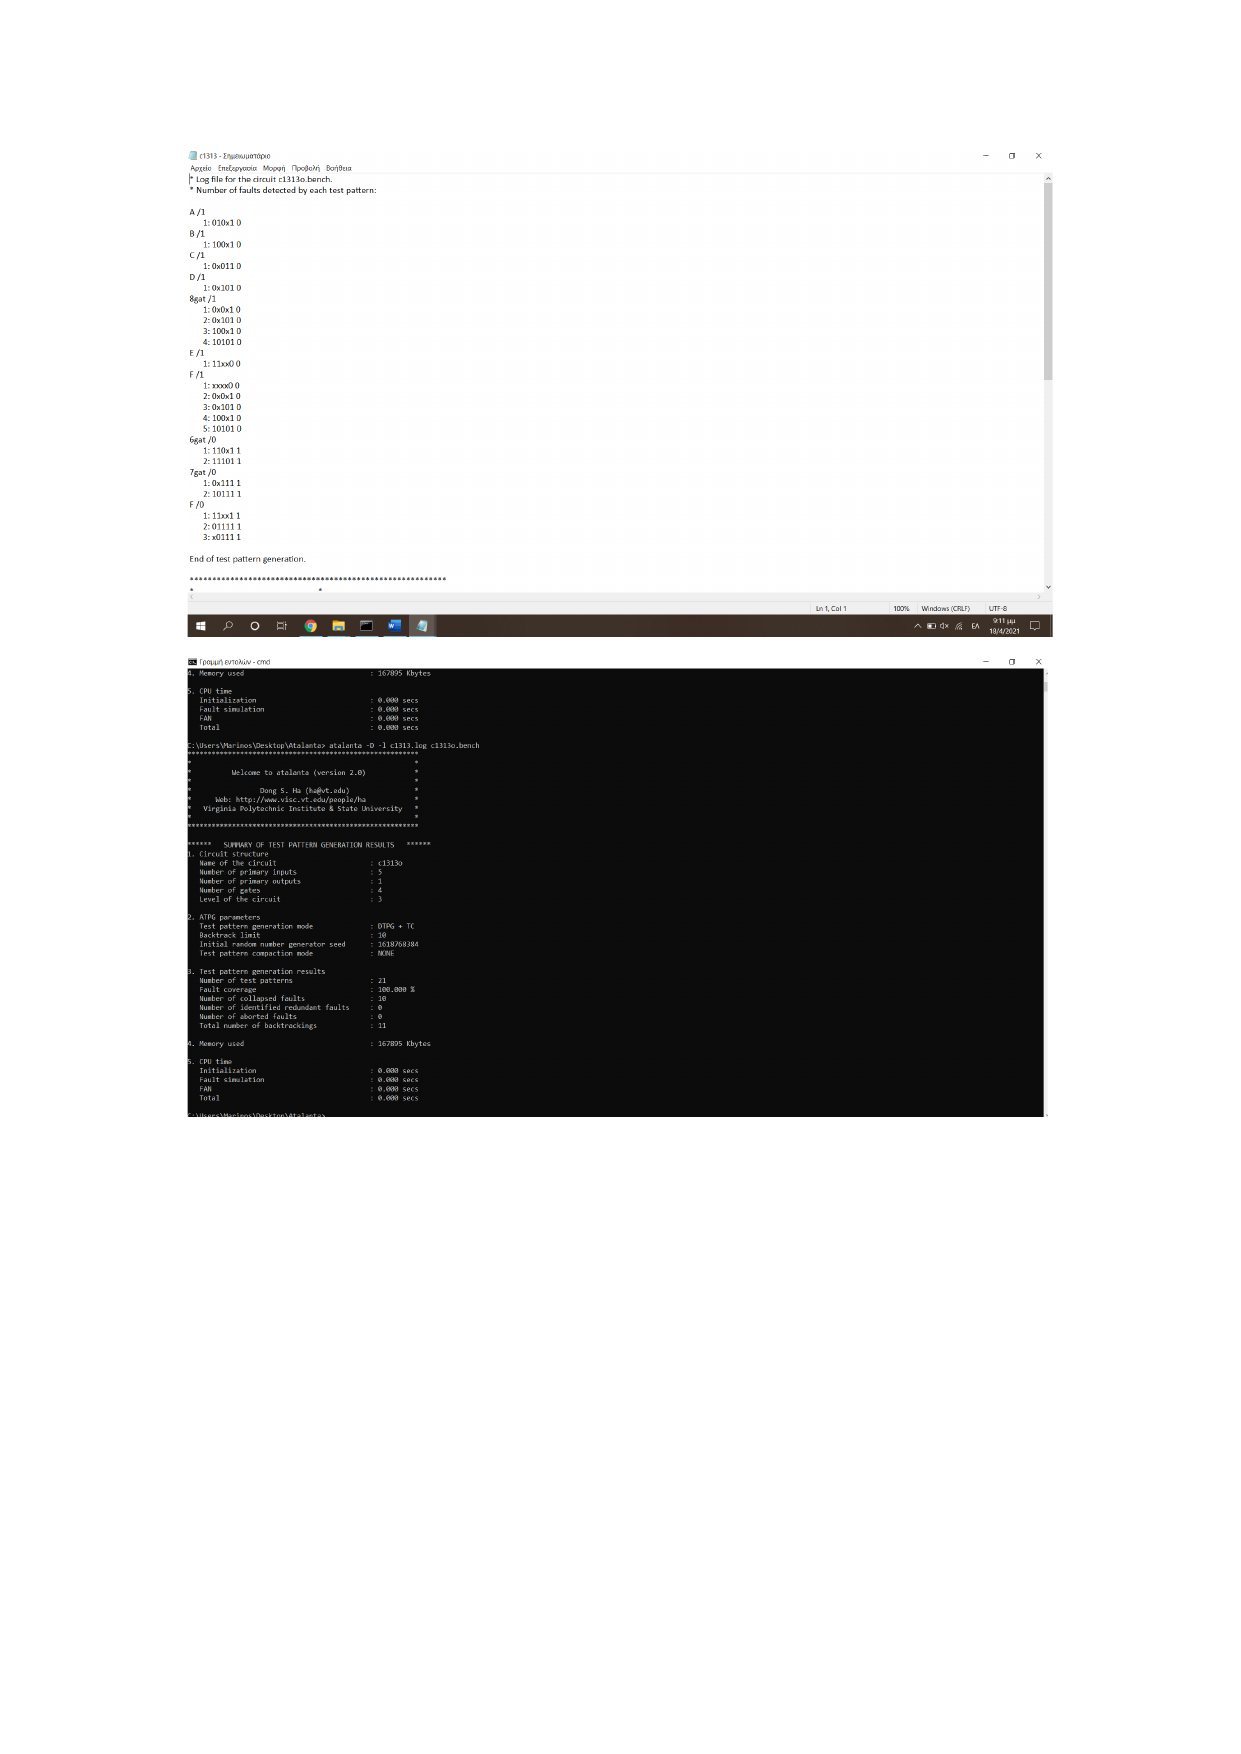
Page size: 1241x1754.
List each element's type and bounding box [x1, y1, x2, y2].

picture [187, 655, 1048, 1117]
picture [187, 150, 1053, 637]
